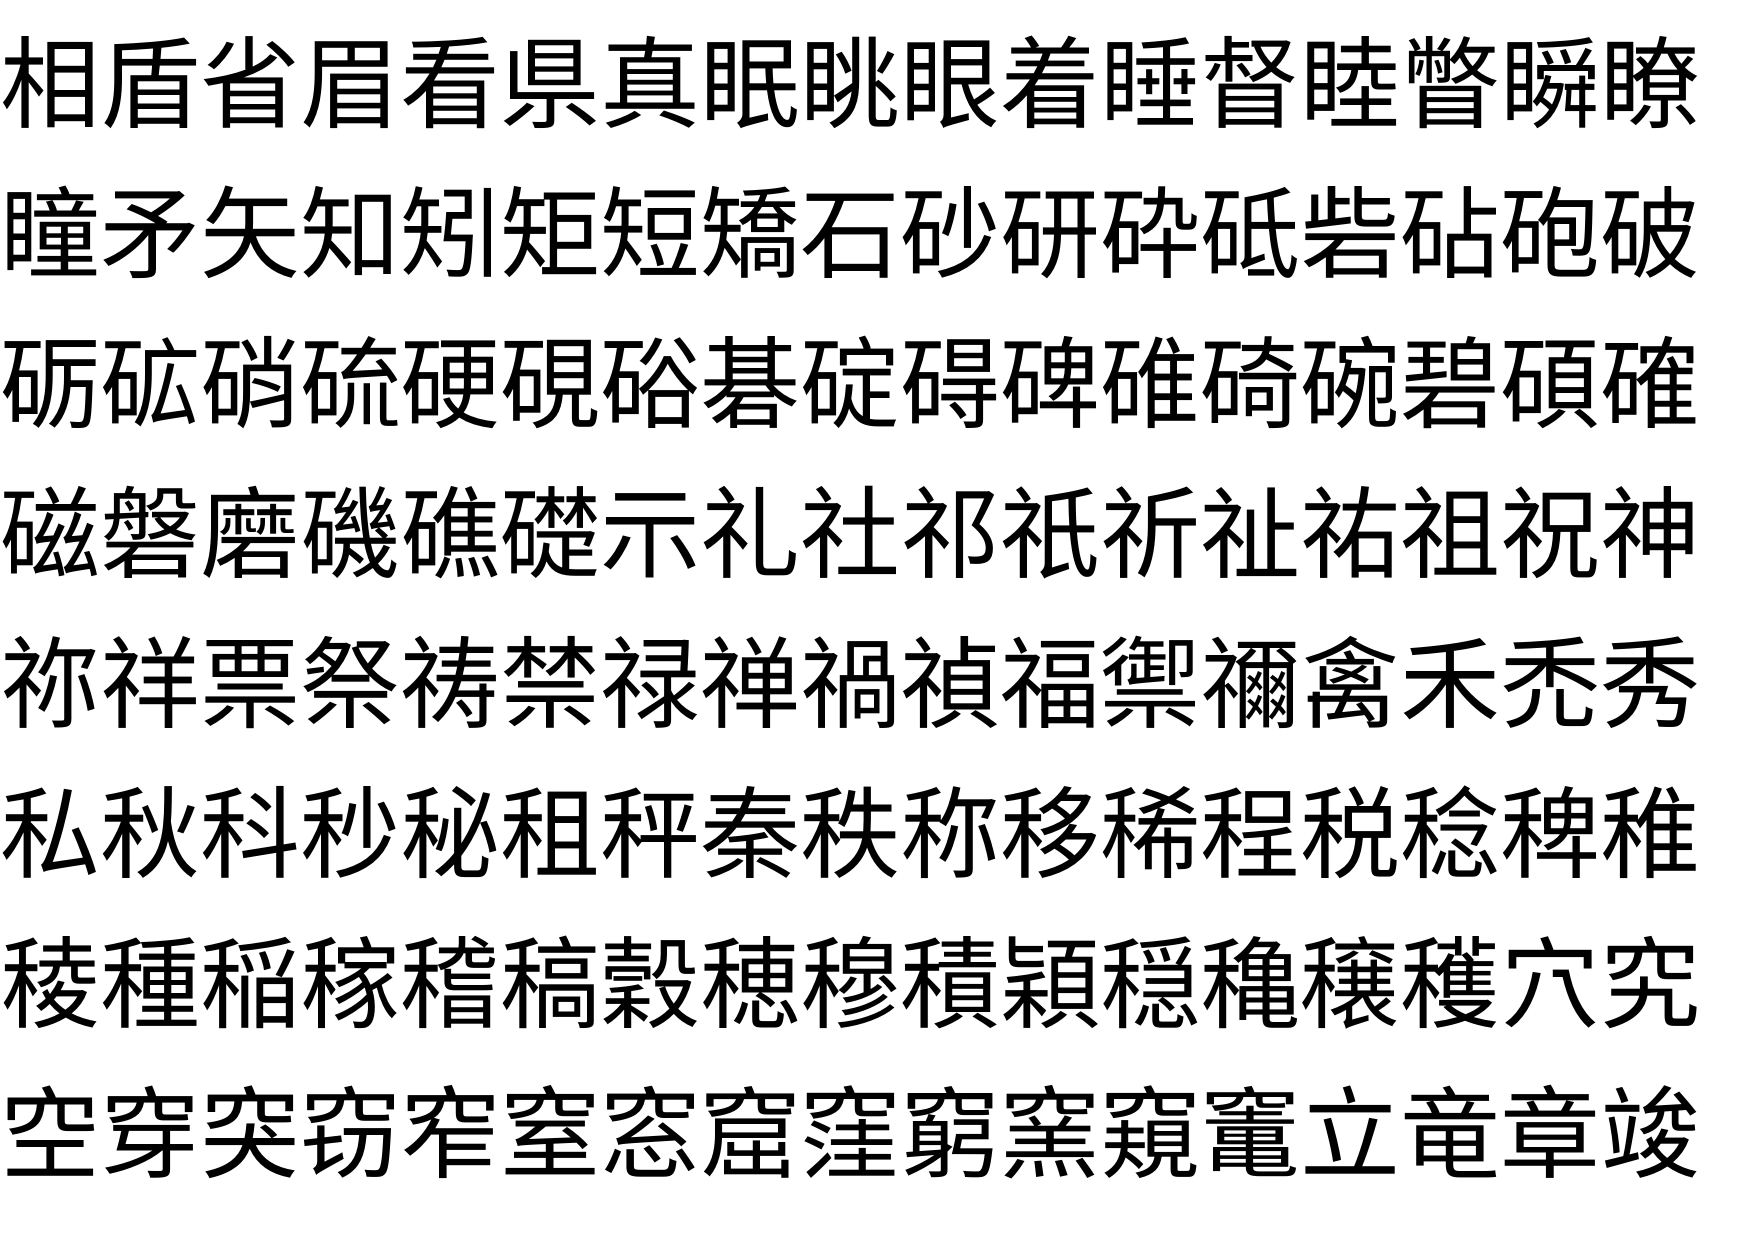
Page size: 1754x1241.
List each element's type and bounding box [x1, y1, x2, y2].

text [0, 1, 1754, 1201]
